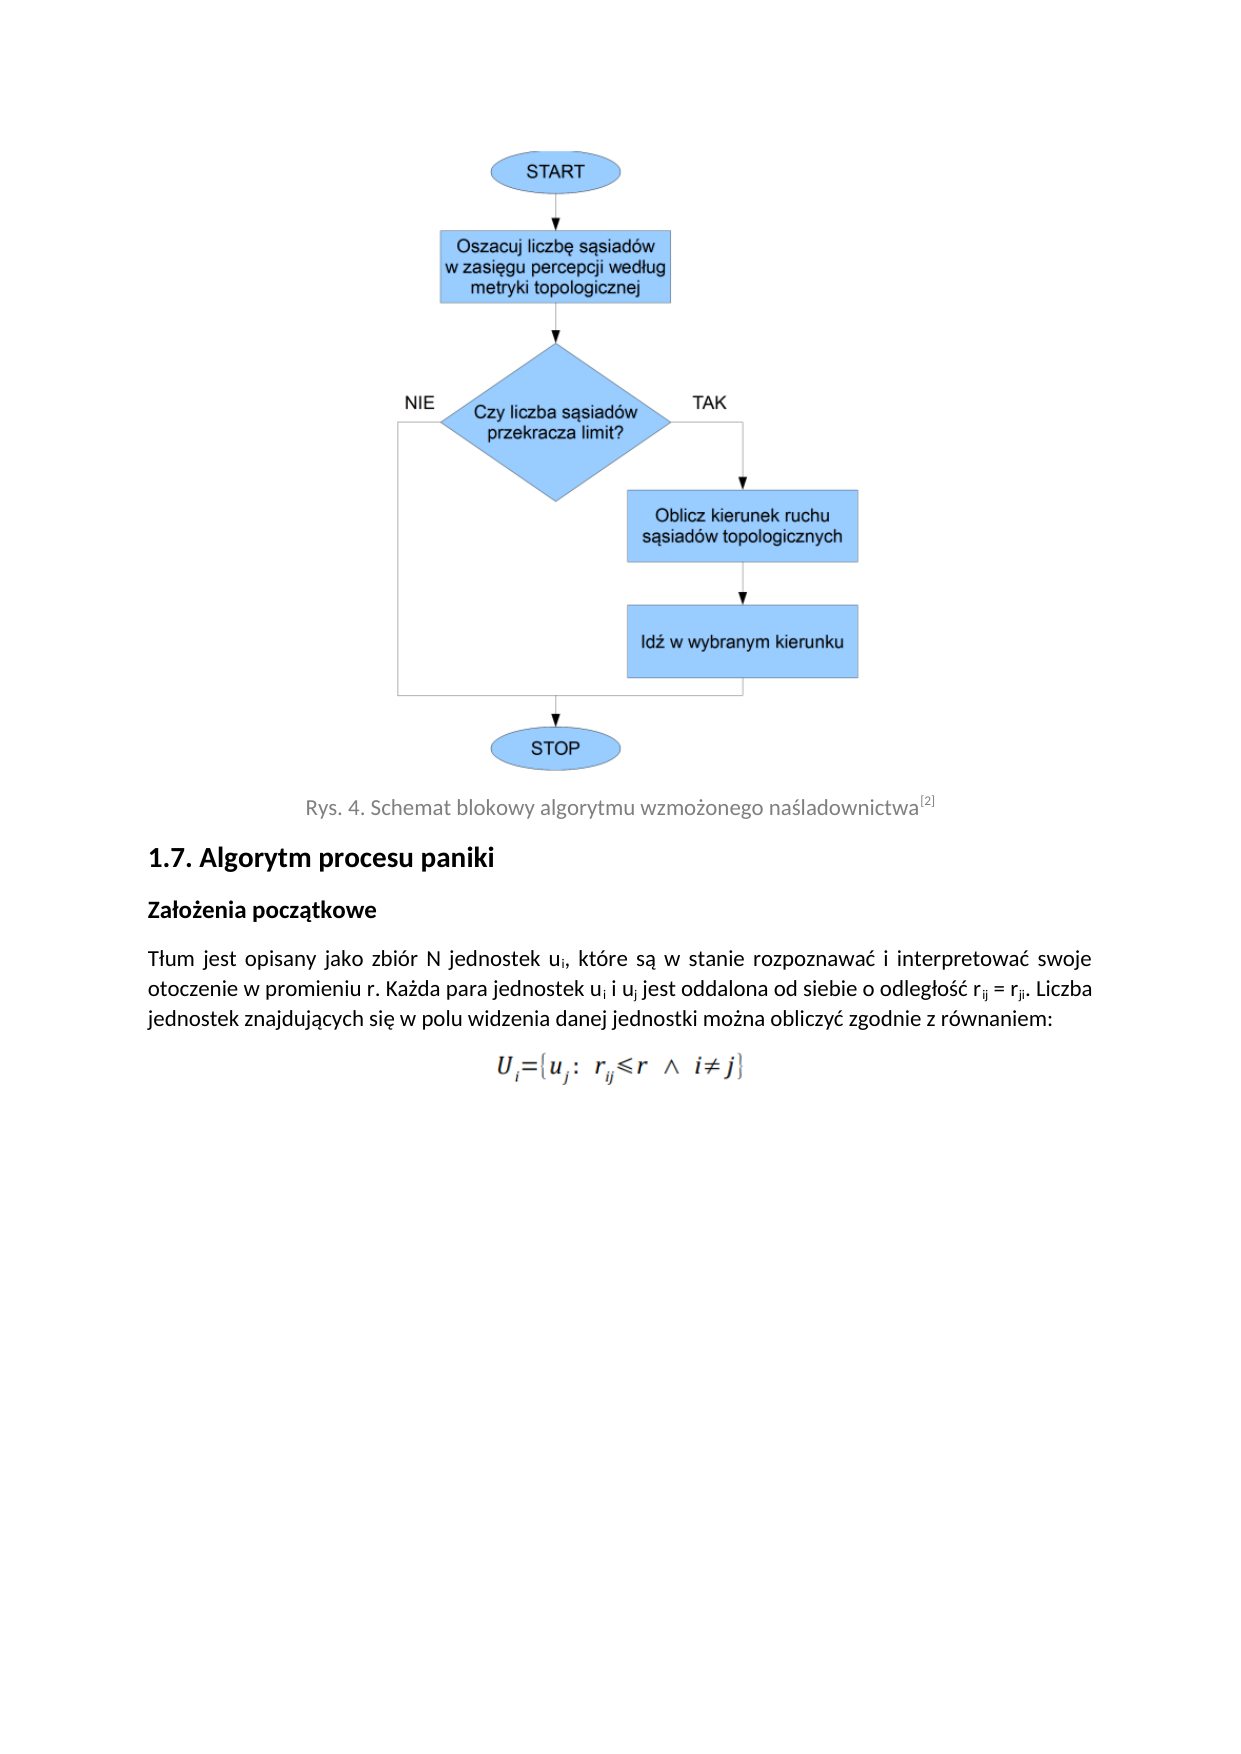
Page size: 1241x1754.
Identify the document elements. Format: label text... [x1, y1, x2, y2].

text Założenia początkowe [148, 894, 1093, 925]
text 1.7. Algorytm procesu paniki [148, 839, 1093, 875]
text Rys. 4. Schemat blokowy algorytmu wzmożonego naśladownictwa[2] [148, 793, 1093, 821]
text Tłum jest opisany jako zbiór N jednostek ui, które są w stanie rozpoznawać i interpretować swoje otoczenie w promieniu r. Każda para jednostek ui i uj jest oddalona od siebie o odległość rij = rji. Liczba jednostek znajdujących się w polu widzenia danej jednostki można obliczyć zgodnie z równaniem: [148, 944, 1093, 1033]
picture [496, 1051, 745, 1085]
picture [371, 147, 869, 774]
